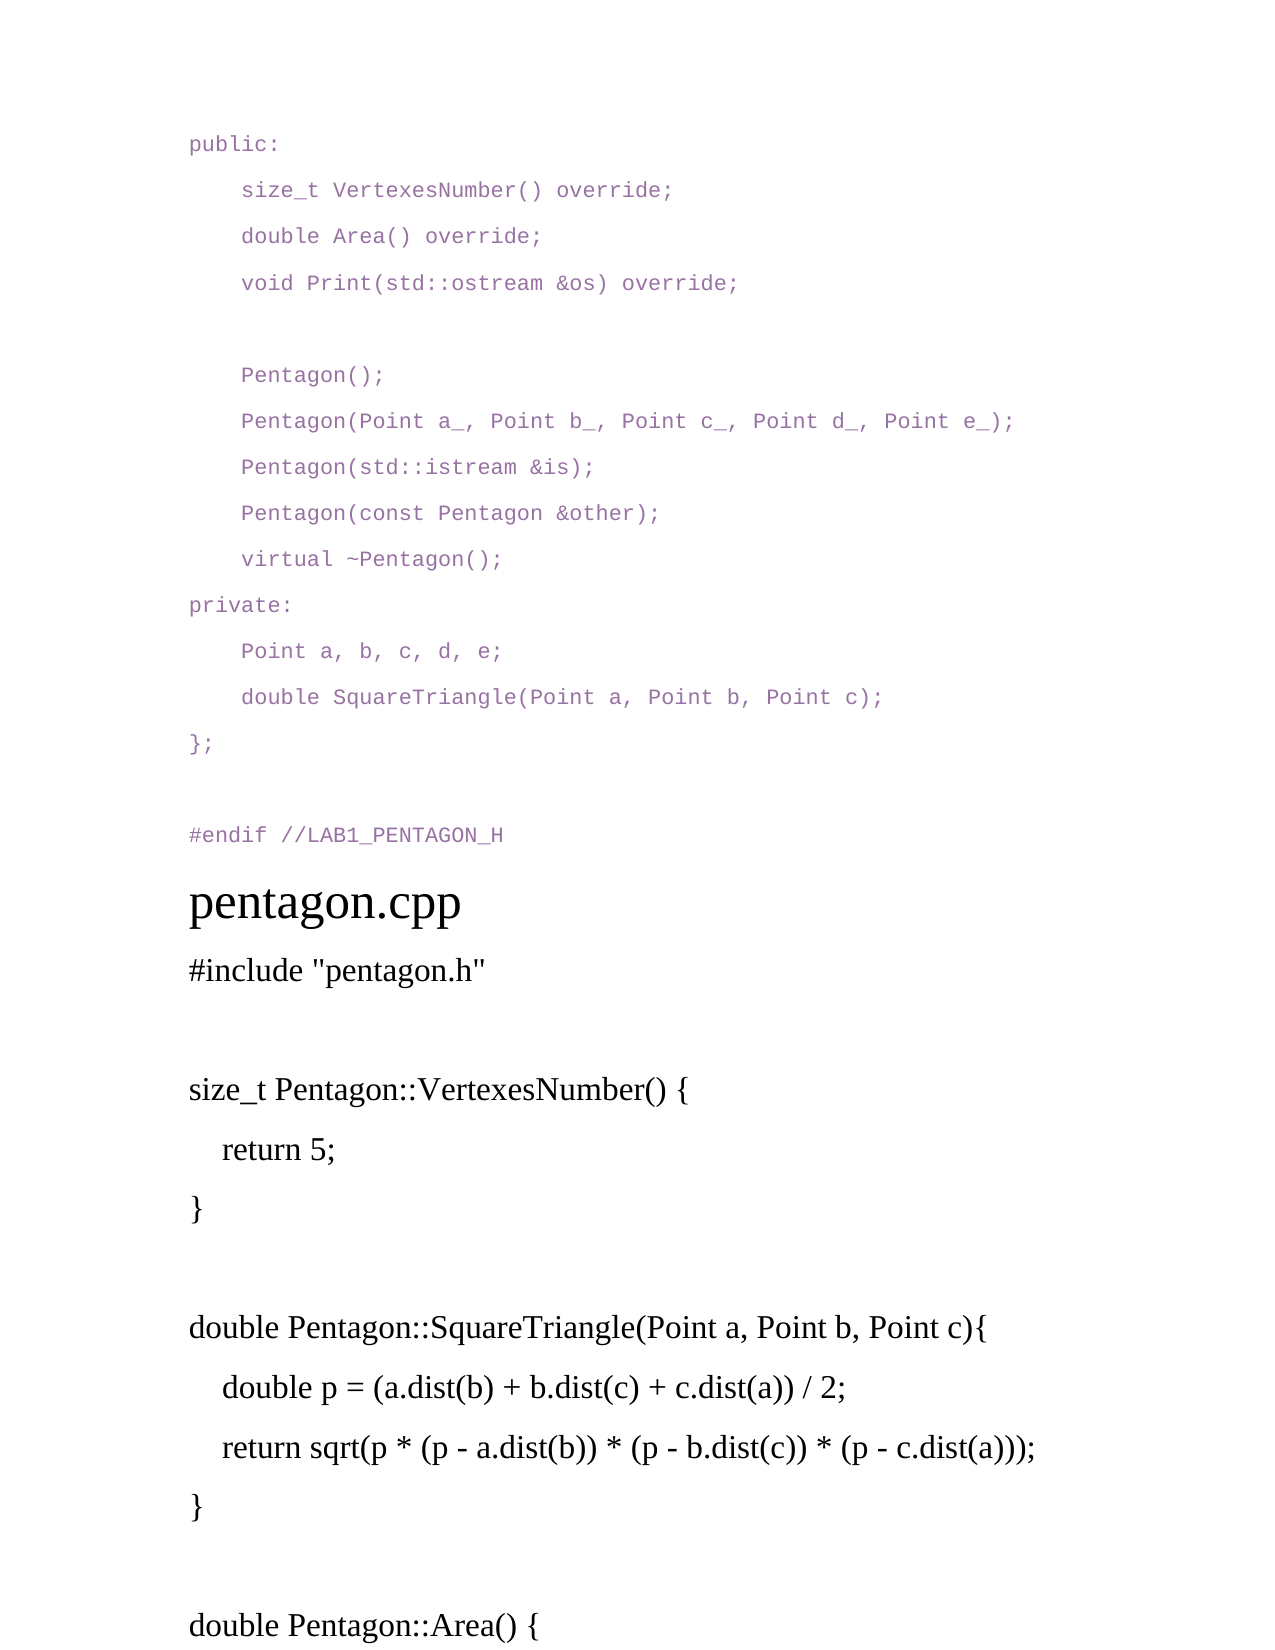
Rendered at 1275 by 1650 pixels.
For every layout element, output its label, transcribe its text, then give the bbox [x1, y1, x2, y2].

text virtual ~Pentagon(); [188, 548, 1161, 573]
text #include "pentagon.h" [188, 950, 1161, 989]
text public: [188, 134, 1161, 158]
text double Pentagon::Area() { [188, 1606, 1161, 1644]
text double p = (a.dist(b) + b.dist(c) + c.dist(a)) / 2; [188, 1367, 1161, 1406]
text double Pentagon::SquareTriangle(Point a, Point b, Point c){ [188, 1308, 1161, 1346]
text } [188, 1189, 1161, 1227]
text size_t Pentagon::VertexesNumber() { [188, 1069, 1161, 1108]
text } [188, 1487, 1161, 1525]
text double Area() override; [188, 226, 1161, 251]
text return sqrt(p * (p - a.dist(b)) * (p - b.dist(c)) * (p - c.dist(a))); [188, 1427, 1161, 1465]
text #endif //LAB1_PENTAGON_H [188, 824, 1161, 849]
text void Print(std::ostream &os) override; [188, 272, 1161, 297]
text size_t VertexesNumber() override; [188, 180, 1161, 204]
text }; [188, 732, 1161, 757]
text Pentagon(const Pentagon &other); [188, 502, 1161, 527]
text Pentagon(std::istream &is); [188, 456, 1161, 481]
text Pentagon(Point a_, Point b_, Point c_, Point d_, Point e_); [188, 410, 1161, 435]
text return 5; [188, 1129, 1161, 1167]
text Point a, b, c, d, e; [188, 640, 1161, 665]
text pentagon.cpp [188, 870, 1161, 929]
text Pentagon(); [188, 364, 1161, 389]
text double SquareTriangle(Point a, Point b, Point c); [188, 686, 1161, 711]
text private: [188, 594, 1161, 619]
